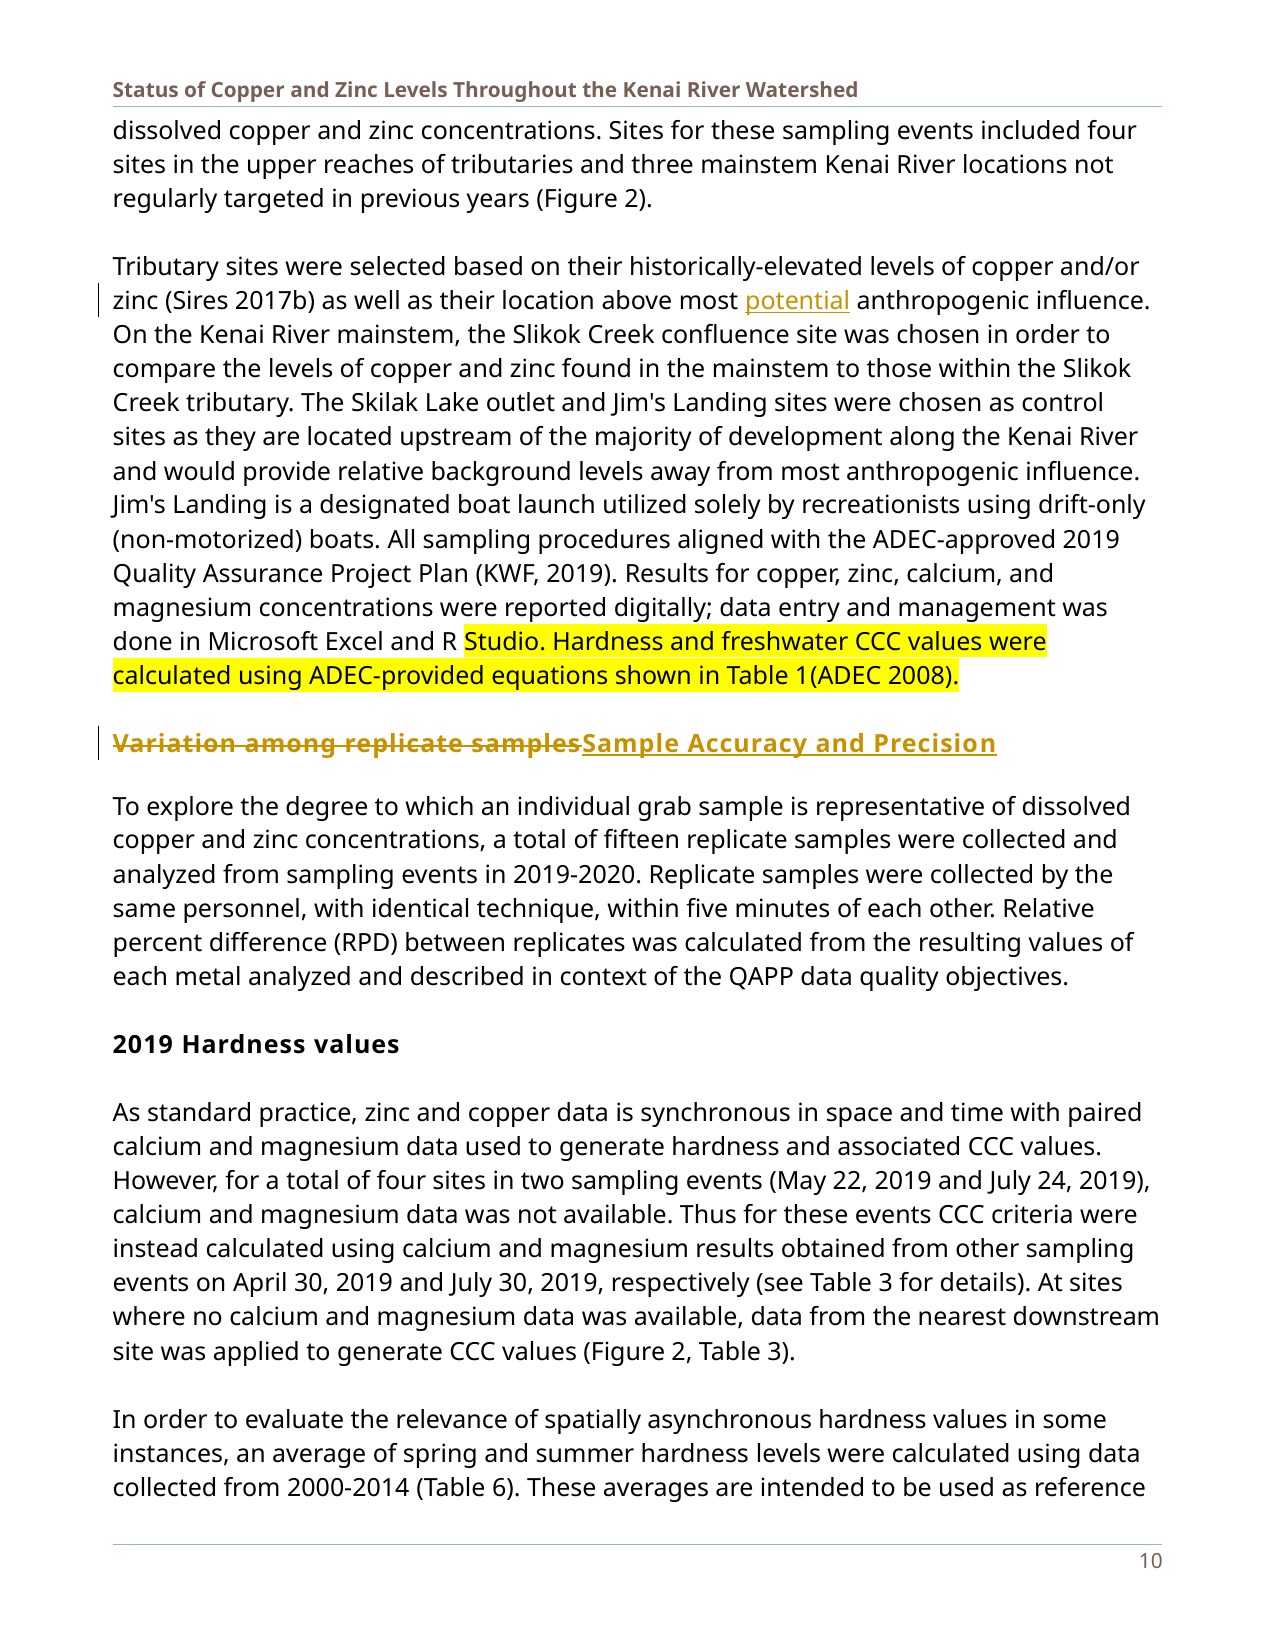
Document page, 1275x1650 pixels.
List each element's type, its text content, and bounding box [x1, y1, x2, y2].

text To explore the degree to which an individual grab sample is representative of dissolved copper and zinc concentrations, a total of fifteen replicate samples were collected and analyzed from sampling events in 2019-2020. Replicate samples were collected by the same personnel, with identical technique, within five minutes of each other. Relative percent difference (RPD) between replicates was calculated from the resulting values of each metal analyzed and described in context of the QAPP data quality objectives. [112, 788, 1162, 992]
subtitle 2019 Hardness values [112, 1027, 1162, 1061]
text As standard practice, zinc and copper data is synchronous in space and time with paired calcium and magnesium data used to generate hardness and associated CCC values. However, for a total of four sites in two sampling events (May 22, 2019 and July 24, 2019), calcium and magnesium data was not available. Thus for these events CCC criteria were instead calculated using calcium and magnesium results obtained from other sampling events on April 30, 2019 and July 30, 2019, respectively (see Table 3 for details). At sites where no calcium and magnesium data was available, data from the nearest downstream site was applied to generate CCC values (Figure 2, Table 3). [112, 1095, 1162, 1367]
text Tributary sites were selected based on their historically-elevated levels of copper and/or zinc (Sires 2017b) as well as their location above most anthropogenic influence. On the Kenai River mainstem, the Slikok Creek confluence site was chosen in order to compare the levels of copper and zinc found in the mainstem to those within the Slikok Creek tributary. The Skilak Lake outlet and Jim's Landing sites were chosen as control sites as they are located upstream of the majority of development along the Kenai River and would provide relative background levels away from most anthropogenic influence. Jim's Landing is a designated boat launch utilized solely by recreationists using drift-only (non-motorized) boats. All sampling procedures aligned with the ADEC-approved 2019 Quality Assurance Project Plan (KWF, 2019). Results for copper, zinc, calcium, and magnesium concentrations were reported digitally; data entry and management was done in Microsoft Excel and R Studio. Hardness and freshwater CCC values were calculated using ADEC-provided equations shown in Table 1(ADEC 2008). [112, 249, 1162, 692]
